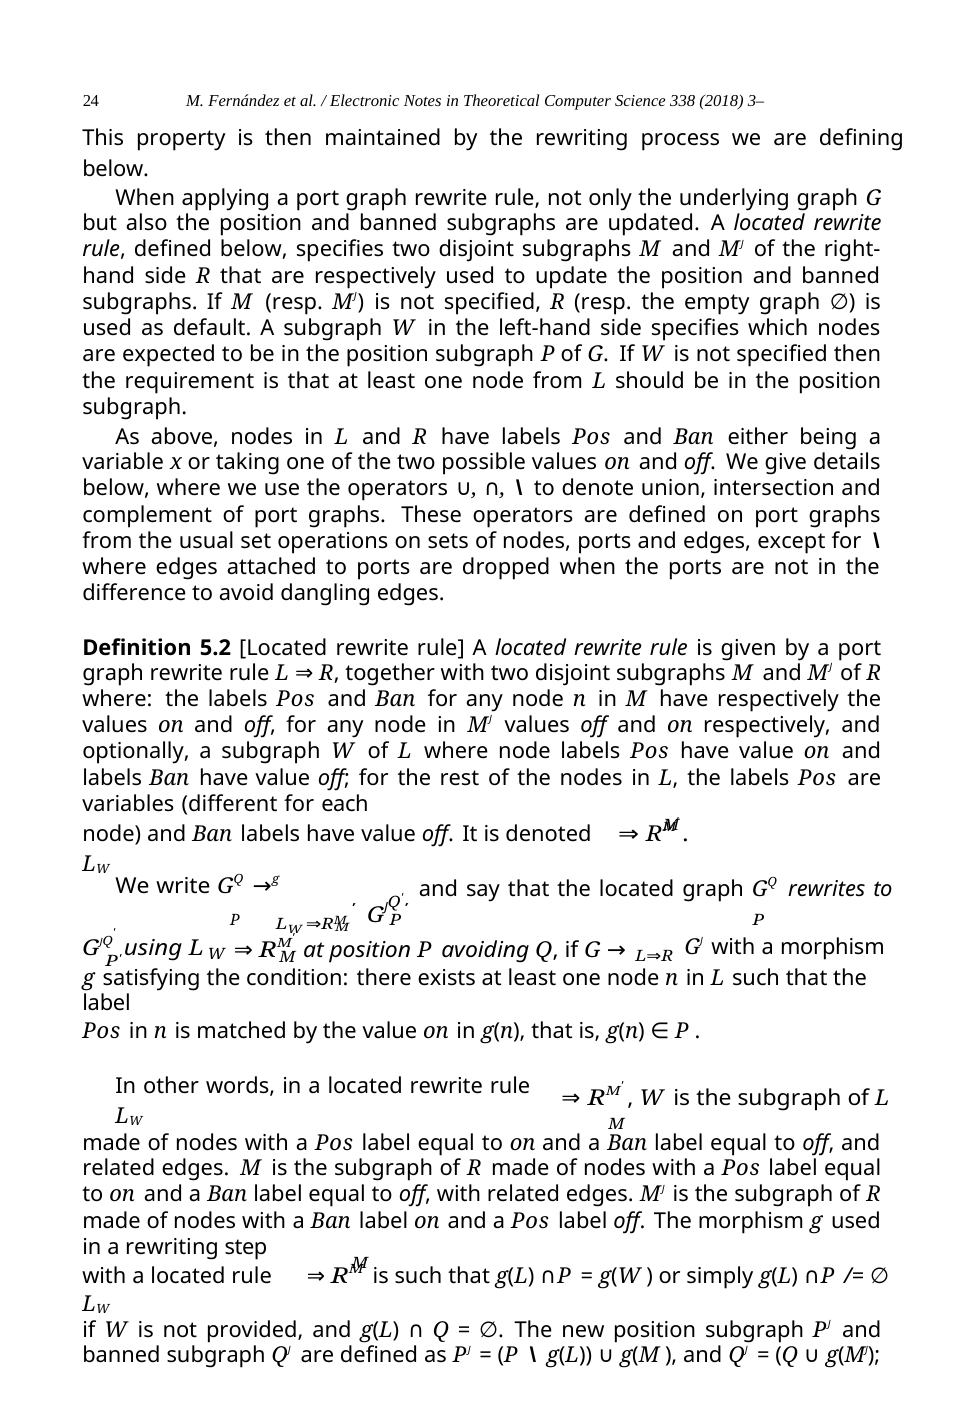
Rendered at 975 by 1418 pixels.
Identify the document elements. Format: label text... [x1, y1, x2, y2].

text and say that the located graph GQ rewrites to [419, 882, 904, 900]
text Gj with a morphism [684, 931, 904, 961]
text ⇒ RM′ , W is the subgraph of L [561, 1079, 904, 1112]
text with a located rule LW [82, 1261, 297, 1317]
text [82, 1317, 881, 1369]
text ⇒ RM′ is such that g(L) ∩P = g(W ) or simply g(L) ∩P /= ∅ [307, 1261, 904, 1289]
text When applying a port graph rewrite rule, not only the underlying graph G but also the position and banned subgraphs are updated. A located rewrite rule, defined below, specifies two disjoint subgraphs M and Mj of the right-hand side R that are respectively used to update the position and banned subgraphs. If M (resp. Mj) is not specified, R (resp. the empty graph ∅) is used as default. A subgraph W in the left-hand side specifies which nodes are expected to be in the position subgraph P of G. If W is not specified then the requirement is that at least one node from L should be in the position subgraph. [82, 184, 881, 421]
text As above, nodes in L and R have labels Pos and Ban either being a variable x or taking one of the two possible values on and off. We give details below, where we use the operators ∪, ∩, \ to denote union, intersection and complement of port graphs. These operators are defined on port graphs from the usual set operations on sets of nodes, ports and edges, except for \ where edges attached to ports are dropped when the ports are not in the difference to avoid dangling edges. [82, 423, 881, 607]
text In other words, in a located rewrite rule LW [115, 1070, 550, 1129]
text ⇒ RM′ at position P avoiding Q, if G → [234, 931, 635, 964]
text GjQ′ [367, 881, 408, 907]
text This property is then maintained by the rewriting process we are defining below. [82, 122, 904, 182]
text node) and Ban labels have value off. It is denoted LW [82, 818, 608, 877]
text We write GQ →g [115, 879, 289, 897]
text g satisfying the condition: there exists at least one node n in L such that the label [82, 966, 904, 1015]
text made of nodes with a Pos label equal to on and a Ban label equal to off, and related edges. M is the subgraph of R made of nodes with a Pos label equal to on and a Ban label equal to off, with related edges. Mj is the subgraph of R made of nodes with a Ban label on and a Pos label off. The morphism g used in a rewriting step [82, 1129, 881, 1261]
text Definition 5.2 [Located rewrite rule] A located rewrite rule is given by a port graph rewrite rule L ⇒ R, together with two disjoint subgraphs M and Mj of R where: the labels Pos and Ban for any node n in M have respectively the values on and off, for any node in Mj values off and on respectively, and optionally, a subgraph W of L where node labels Pos have value on and labels Ban have value off; for the rest of the nodes in L, the labels Pos are variables (different for each [82, 634, 881, 818]
text GjQ′ using L [82, 929, 224, 962]
text Pos in n is matched by the value on in g(n), that is, g(n) ∈ P . [82, 1015, 904, 1045]
text L⇒R [635, 945, 677, 966]
text ⇒ RM′ . [618, 818, 904, 848]
list LW ⇒RM P P [91, 913, 904, 929]
